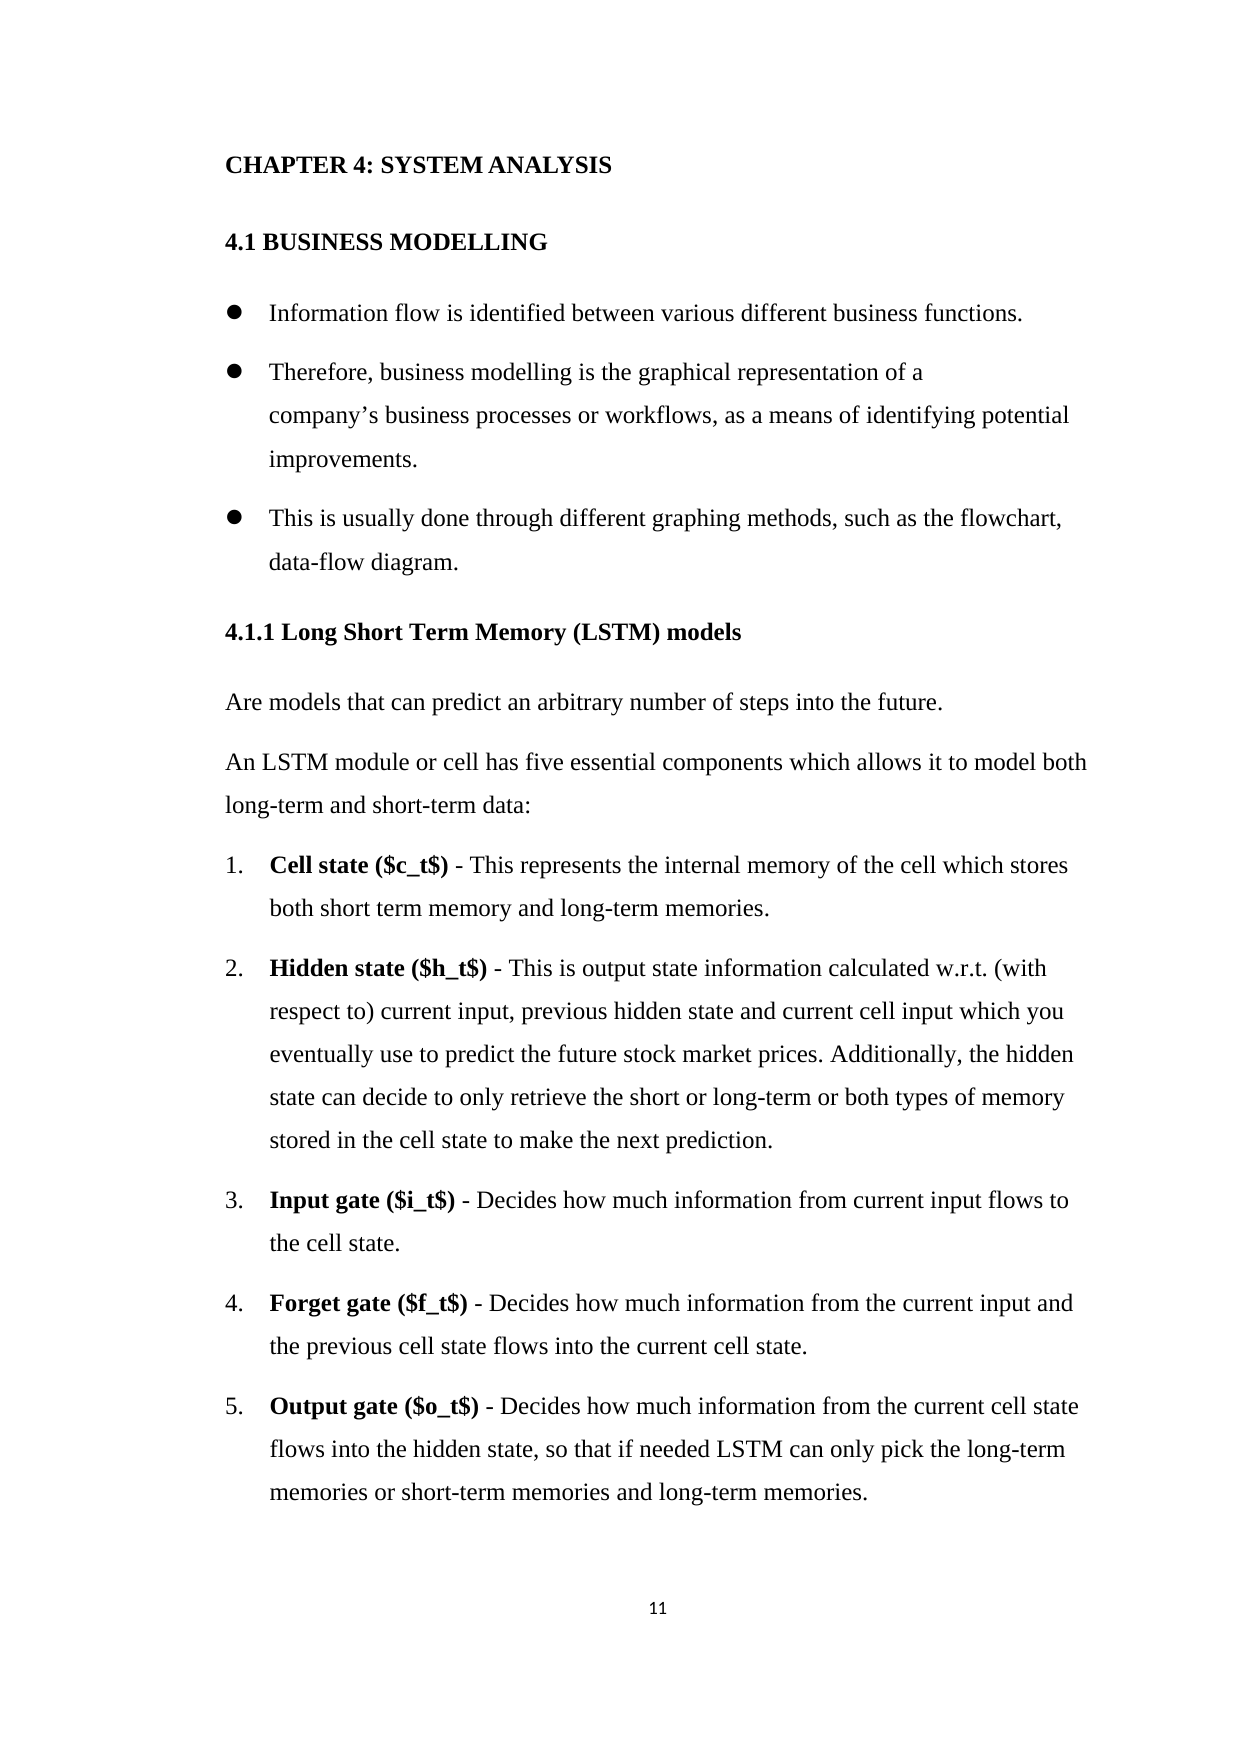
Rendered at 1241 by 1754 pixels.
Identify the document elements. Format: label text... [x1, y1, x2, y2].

list This is usually done through different graphing methods, such as the flowchart, data-flow diagram. [225, 503, 1090, 575]
list Hidden state ($h_t$) - This is output state information calculated w.r.t. (with respect to) current input, previous hidden state and current cell input which you eventually use to predict the future stock market prices. Additionally, the hidden state can decide to only retrieve the short or long-term or both types of memory stored in the cell state to make the next prediction. [225, 953, 1090, 1154]
text Are models that can predict an arbitrary number of steps into the future. [225, 687, 1090, 716]
list Input gate ($i_t$) - Decides how much information from current input flows to the cell state. [225, 1185, 1090, 1257]
list Information flow is identified between various different business functions. [225, 298, 1090, 326]
list Cell state ($c_t$) - This represents the internal memory of the cell which stores both short term memory and long-term memories. [225, 850, 1090, 922]
text An LSTM module or cell has five essential components which allows it to model both long-term and short-term data: [225, 747, 1090, 819]
subtitle 4.1 BUSINESS MODELLING [225, 227, 1090, 256]
list Therefore, business modelling is the graphical representation of a company’s business processes or workflows, as a means of identifying potential improvements. [225, 357, 1090, 472]
subtitle CHAPTER 4: SYSTEM ANALYSIS [225, 150, 1090, 179]
subtitle 4.1.1 Long Short Term Memory (LSTM) models [225, 617, 1090, 646]
list Output gate ($o_t$) - Decides how much information from the current cell state flows into the hidden state, so that if needed LSTM can only pick the long-term memories or short-term memories and long-term memories. [225, 1391, 1090, 1506]
list Forget gate ($f_t$) - Decides how much information from the current input and the previous cell state flows into the current cell state. [225, 1288, 1090, 1360]
